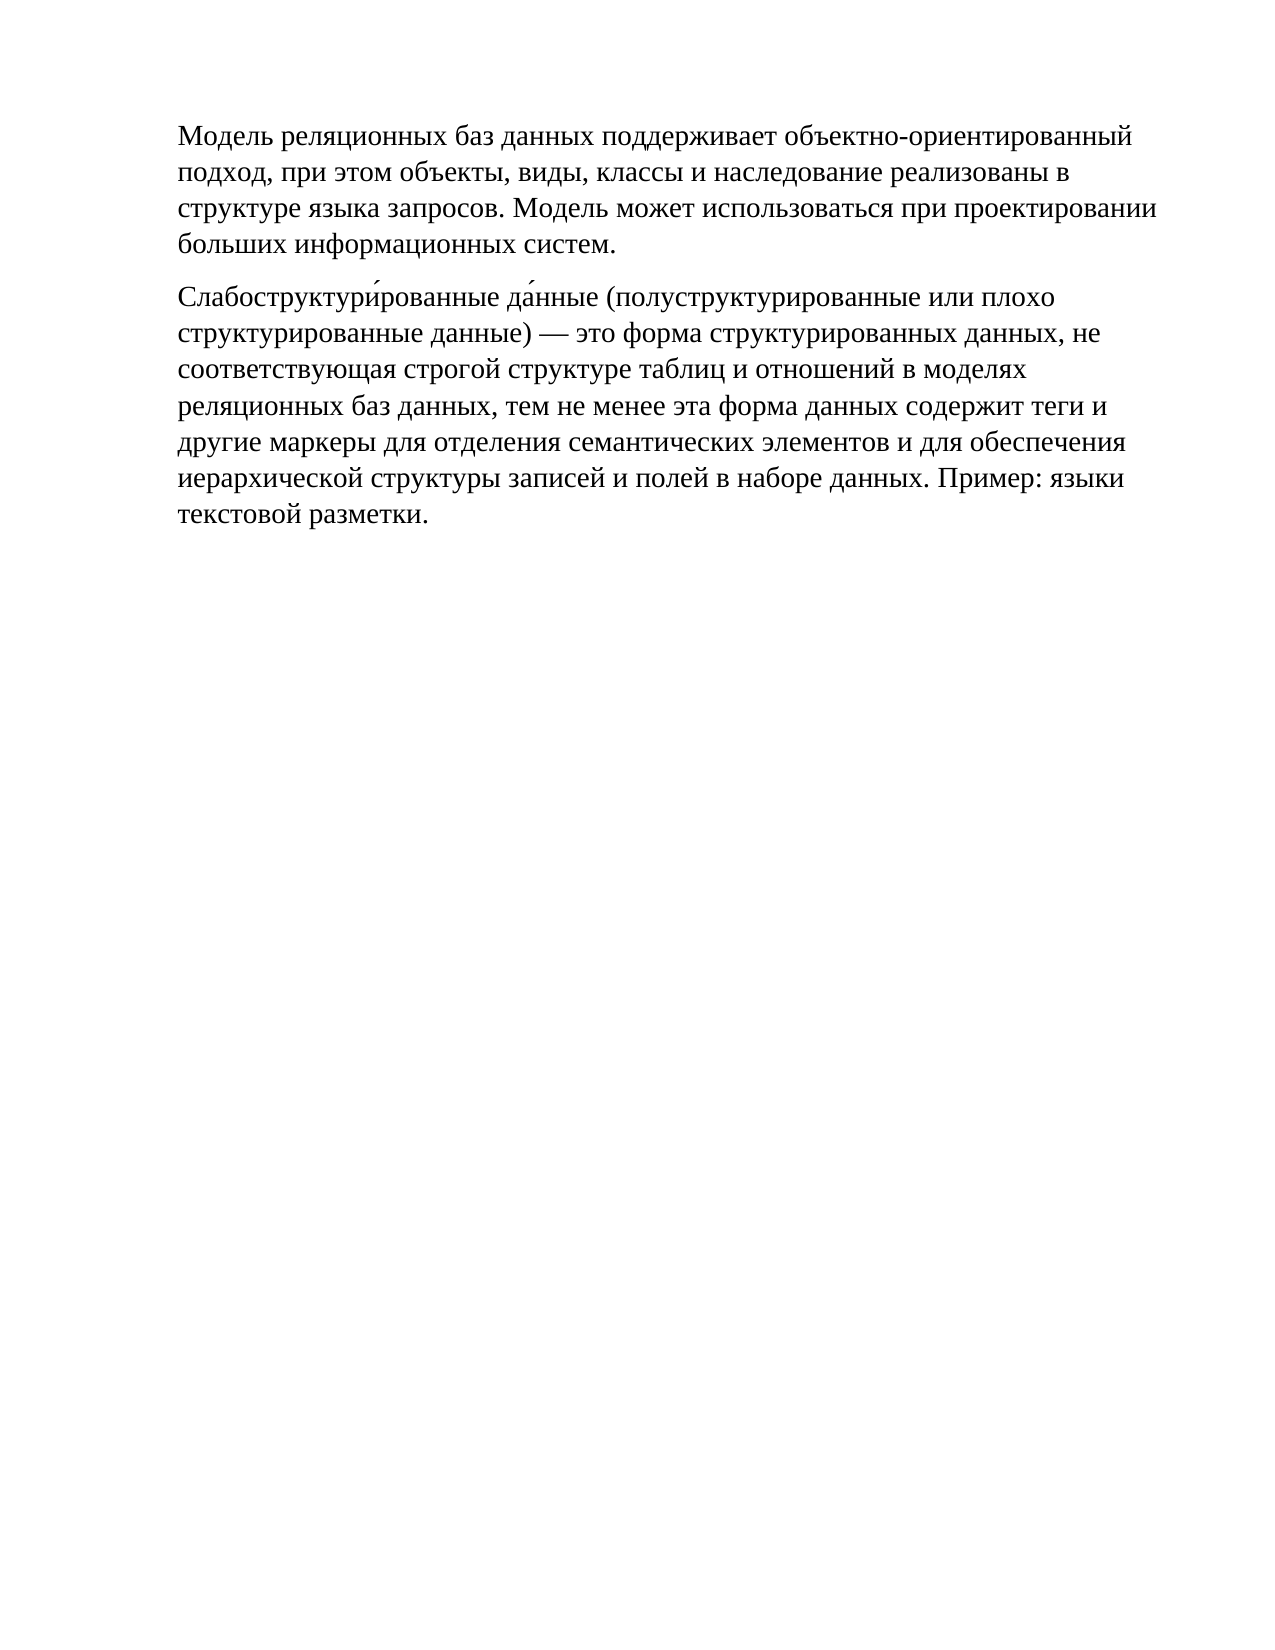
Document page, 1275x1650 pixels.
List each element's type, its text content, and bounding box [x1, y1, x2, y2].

text Слабоструктури́рованные да́нные (полуструктурированные или плохо структурированные данные) — это форма структурированных данных, не соответствующая строгой структуре таблиц и отношений в моделях реляционных баз данных, тем не менее эта форма данных содержит теги и другие маркеры для отделения семантических элементов и для обеспечения иерархической структуры записей и полей в наборе данных. Пример: языки текстовой разметки. [177, 279, 1186, 530]
text Модель реляционных баз данных поддерживает объектно-ориентированный подход, при этом объекты, виды, классы и наследование реализованы в структуре языка запросов. Модель может использоваться при проектировании больших информационных систем. [177, 118, 1186, 260]
